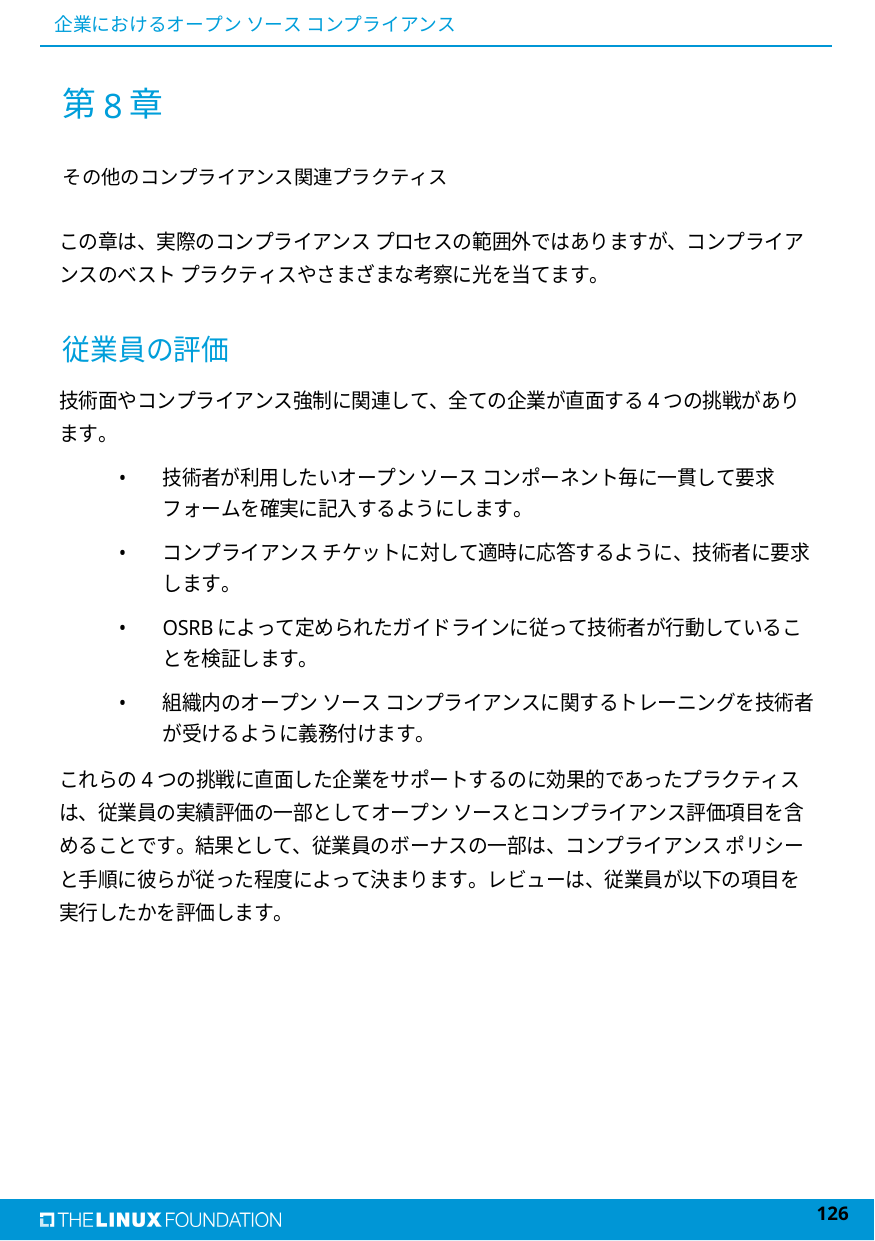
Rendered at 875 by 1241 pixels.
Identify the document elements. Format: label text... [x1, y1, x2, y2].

picture [149, 1213, 159, 1226]
text OSRBによって定められたガイドラインに従って技術者が行動していることを検証します。 [119, 611, 815, 673]
text コンプライアンス チケットに対して適時に応答するように、技術者に要求します。 [119, 536, 815, 598]
text この章は、実際のコンプライアンス プロセスの範囲外ではありますが、コンプライアンスのベスト プラクティスやさまざまな考察に光を当てます。 [59, 222, 815, 289]
text 技術面やコンプライアンス強制に関連して、全ての企業が直面する4つの挑戦があります。 [59, 381, 815, 448]
picture [41, 1213, 54, 1226]
picture [118, 1213, 129, 1226]
picture [41, 1219, 48, 1226]
text これらの4つの挑戦に直面した企業をサポートするのに効果的であったプラクティスは、従業員の実績評価の一部としてオープン ソースとコンプライアンス評価項目を含めることです。結果として、従業員のボーナスの一部は、コンプライアンス ポリシーと手順に彼らが従った程度によって決まります。レビューは、従業員が以下の項目を実行したかを評価します。 [59, 761, 815, 927]
text 技術者が利用したいオープン ソース コンポーネント毎に一貫して要求フォームを確実に記入するようにします。 [119, 461, 815, 523]
picture [133, 1213, 144, 1226]
picture [97, 1213, 106, 1226]
subtitle 従業員の評価 [63, 327, 874, 369]
subtitle 第8章 その他のコンプライアンス関連プラクティス [63, 77, 815, 210]
text 組織内のオープン ソース コンプライアンスに関するトレーニングを技術者が受けるように義務付けます。 [119, 686, 815, 748]
